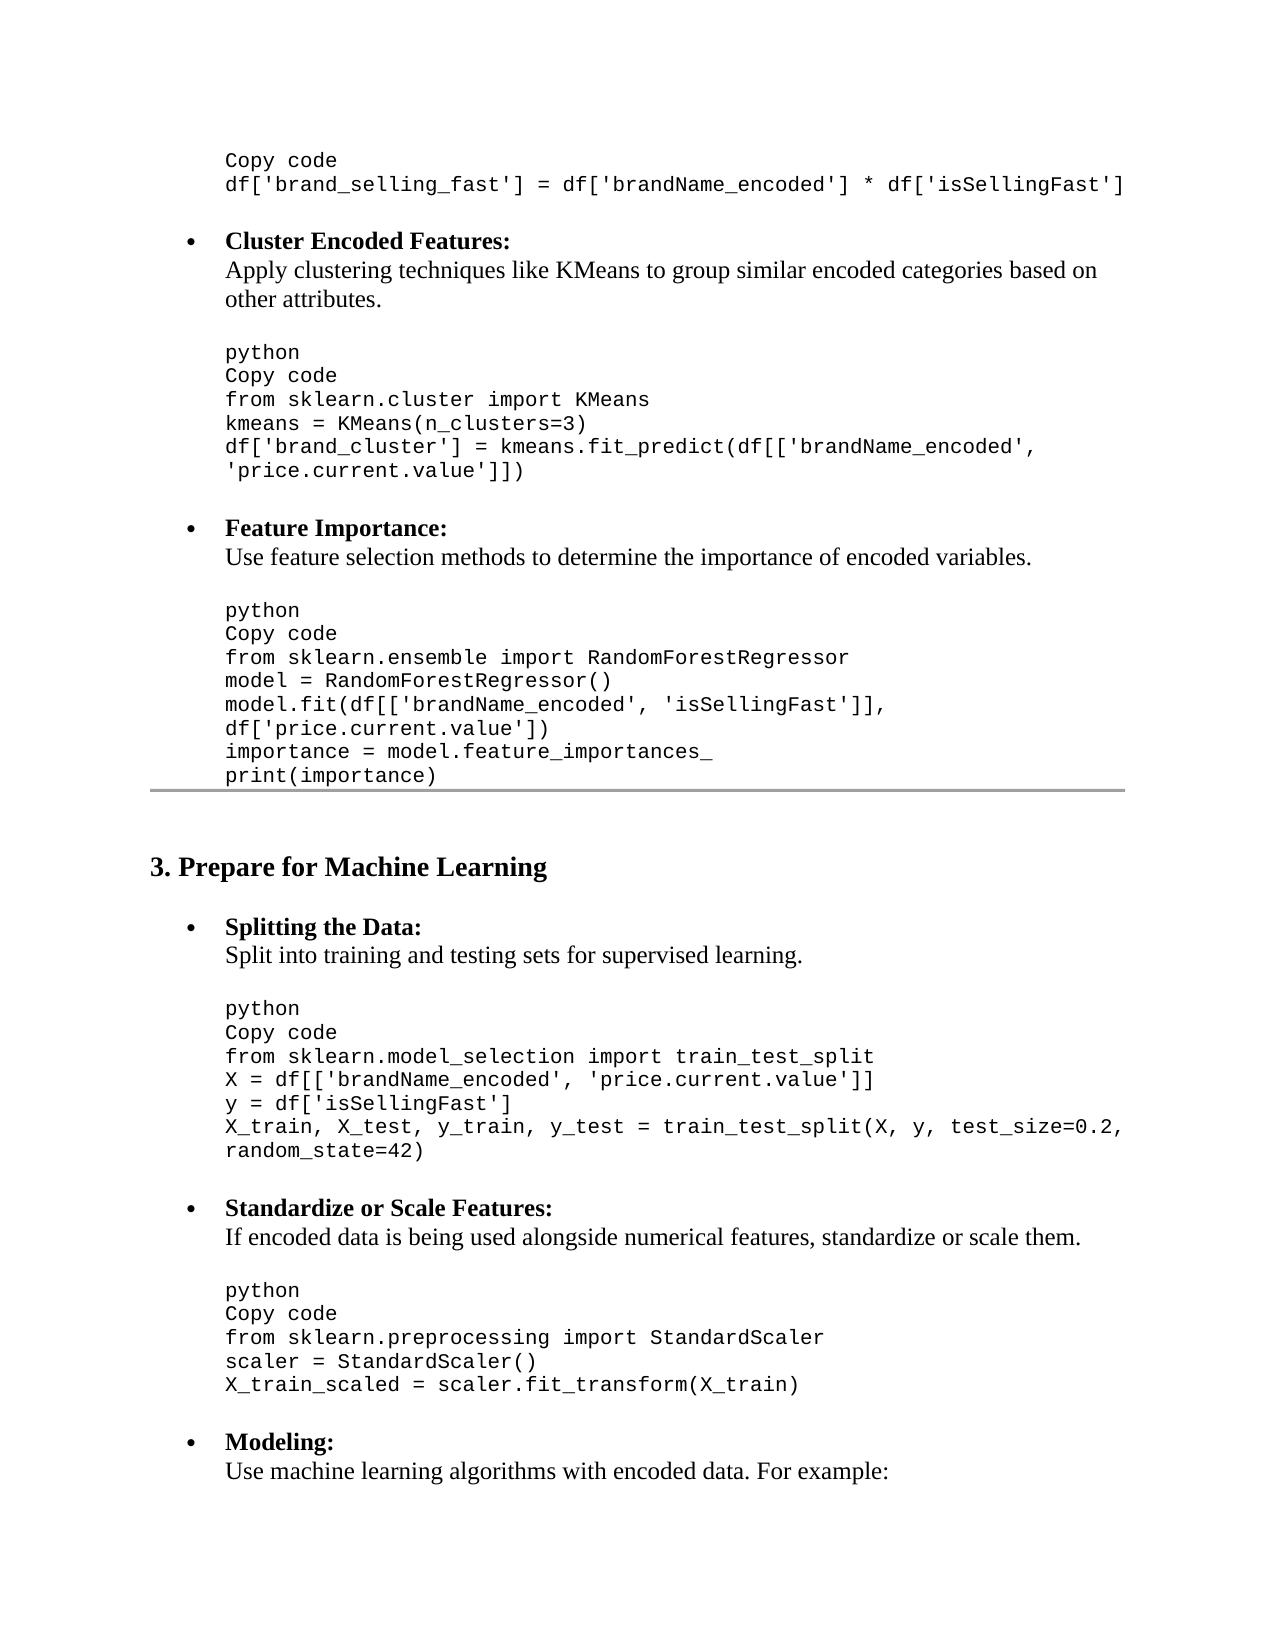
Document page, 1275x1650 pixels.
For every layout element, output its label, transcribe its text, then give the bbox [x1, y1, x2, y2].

text python [225, 599, 1125, 623]
list Modeling: Use machine learning algorithms with encoded data. For example: [187, 1427, 1125, 1484]
text X = df[['brandName_encoded', 'price.current.value']] [225, 1069, 1125, 1093]
text from sklearn.preprocessing import StandardScaler [225, 1327, 1125, 1351]
text Copy code [225, 1022, 1125, 1046]
text model = RandomForestRegressor() [225, 671, 1125, 694]
text model.fit(df[['brandName_encoded', 'isSellingFast']], df['price.current.value']) [225, 694, 1125, 741]
text python [225, 342, 1125, 366]
text Copy code [225, 623, 1125, 647]
text from sklearn.cluster import KMeans [225, 389, 1125, 413]
text from sklearn.ensemble import RandomForestRegressor [225, 647, 1125, 671]
text print(importance) [225, 765, 1125, 788]
text from sklearn.model_selection import train_test_split [225, 1046, 1125, 1069]
text y = df['isSellingFast'] [225, 1093, 1125, 1117]
text kmeans = KMeans(n_clusters=3) [225, 413, 1125, 436]
list Standardize or Scale Features: If encoded data is being used alongside numerical features, standardize or scale them. [187, 1193, 1125, 1251]
text Copy code [225, 366, 1125, 389]
text Copy code [225, 150, 1125, 174]
list Feature Importance: Use feature selection methods to determine the importance of encoded variables. [187, 513, 1125, 570]
text X_train, X_test, y_train, y_test = train_test_split(X, y, test_size=0.2, random_state=42) [225, 1117, 1125, 1164]
text python [225, 1280, 1125, 1303]
text scaler = StandardScaler() [225, 1351, 1125, 1374]
list Cluster Encoded Features: Apply clustering techniques like KMeans to group similar encoded categories based on other attributes. [187, 226, 1125, 313]
subtitle 3. Prepare for Machine Learning [150, 850, 1125, 882]
text importance = model.feature_importances_ [225, 741, 1125, 765]
text df['brand_selling_fast'] = df['brandName_encoded'] * df['isSellingFast'] [225, 174, 1125, 197]
text X_train_scaled = scaler.fit_transform(X_train) [225, 1374, 1125, 1398]
text df['brand_cluster'] = kmeans.fit_predict(df[['brandName_encoded', 'price.current.value']]) [225, 436, 1125, 484]
text Copy code [225, 1303, 1125, 1327]
text python [225, 998, 1125, 1022]
list Splitting the Data: Split into training and testing sets for supervised learning. [187, 912, 1125, 969]
